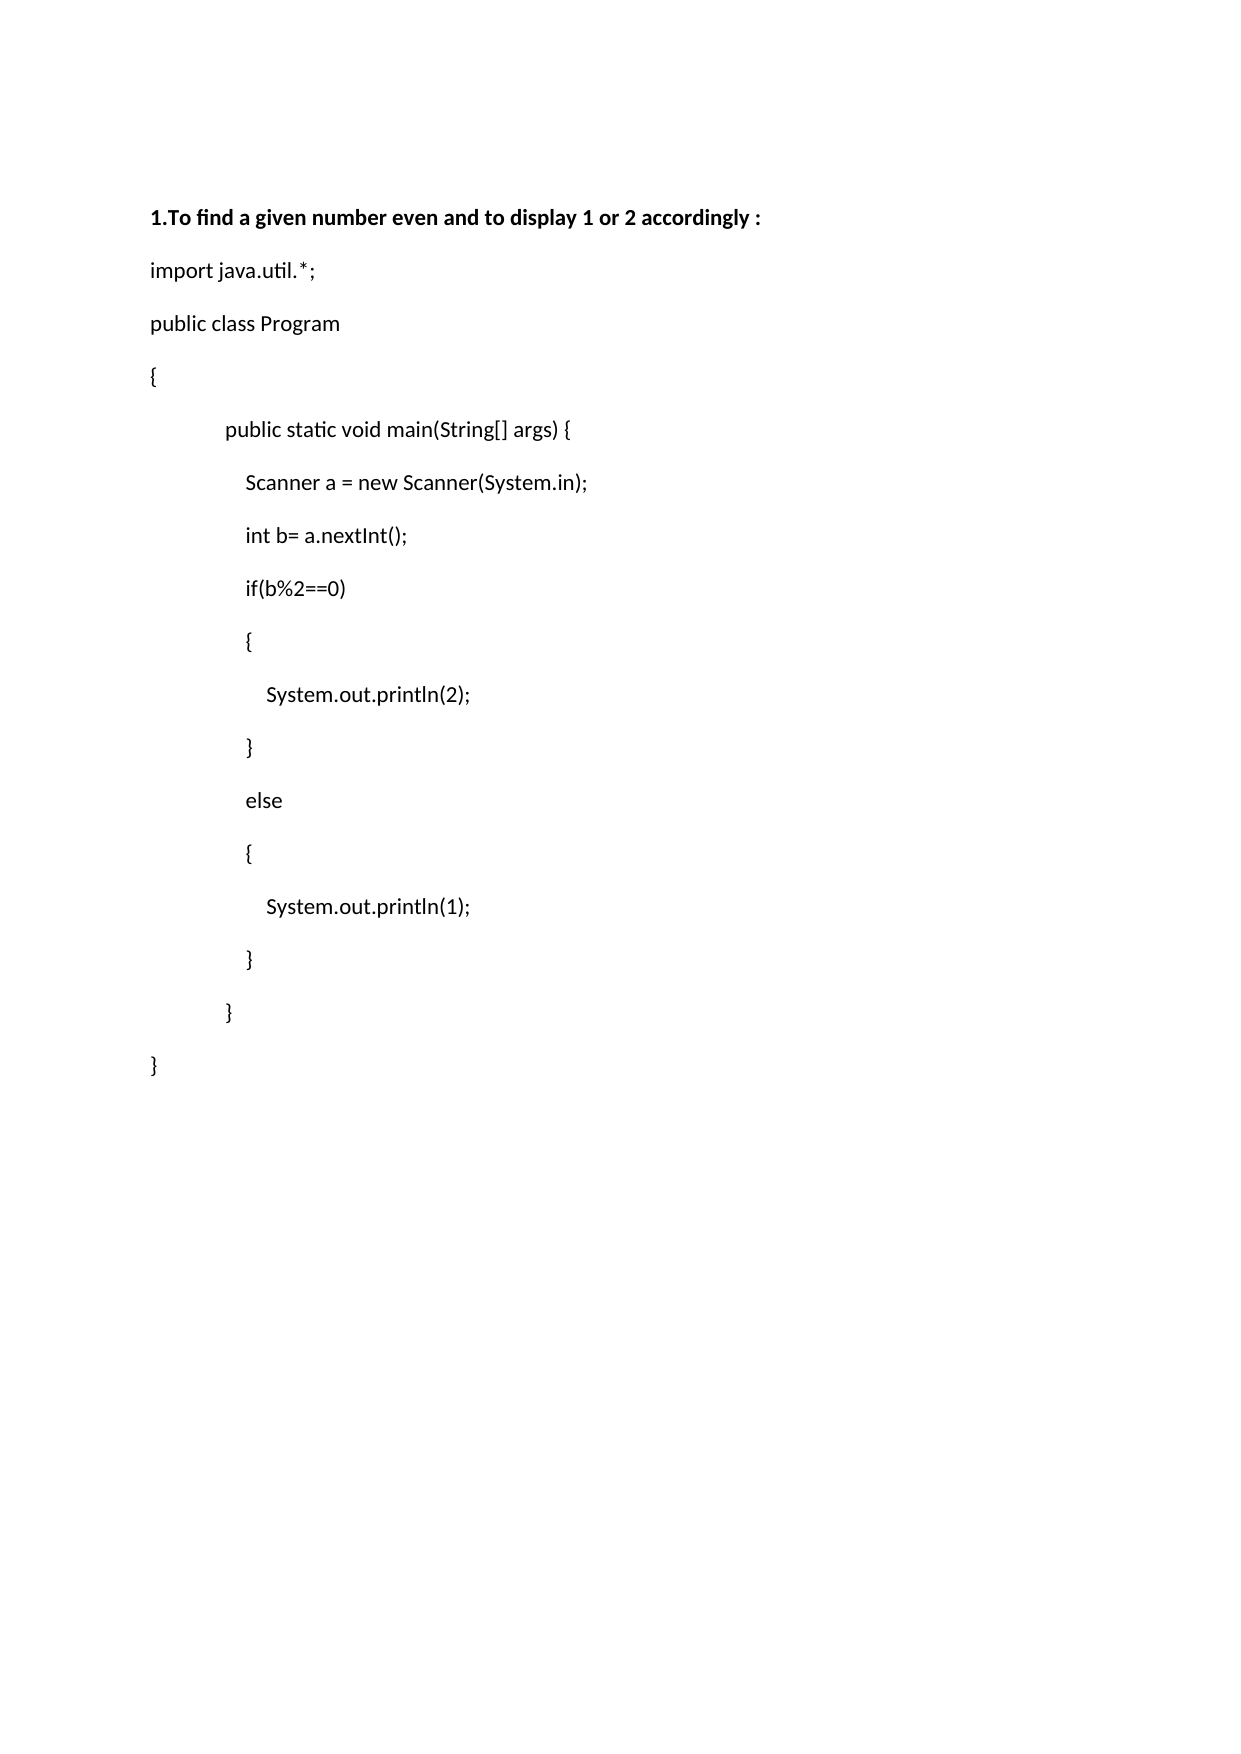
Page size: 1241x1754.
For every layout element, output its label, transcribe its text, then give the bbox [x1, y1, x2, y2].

text public static void main(String[] args) { [150, 415, 1090, 443]
text { [150, 839, 1090, 867]
text { [150, 627, 1090, 655]
text import java.util.*; [150, 256, 1090, 284]
text } [150, 1051, 1090, 1079]
text System.out.println(1); [150, 892, 1090, 920]
text 1.To find a given number even and to display 1 or 2 accordingly : [150, 203, 1090, 231]
text int b= a.nextInt(); [150, 521, 1090, 549]
text { [150, 362, 1090, 390]
text } [150, 998, 1090, 1026]
text } [150, 945, 1090, 973]
text } [150, 733, 1090, 761]
text else [150, 786, 1090, 814]
text System.out.println(2); [150, 680, 1090, 708]
text public class Program [150, 309, 1090, 337]
text if(b%2==0) [150, 574, 1090, 602]
text Scanner a = new Scanner(System.in); [150, 468, 1090, 496]
